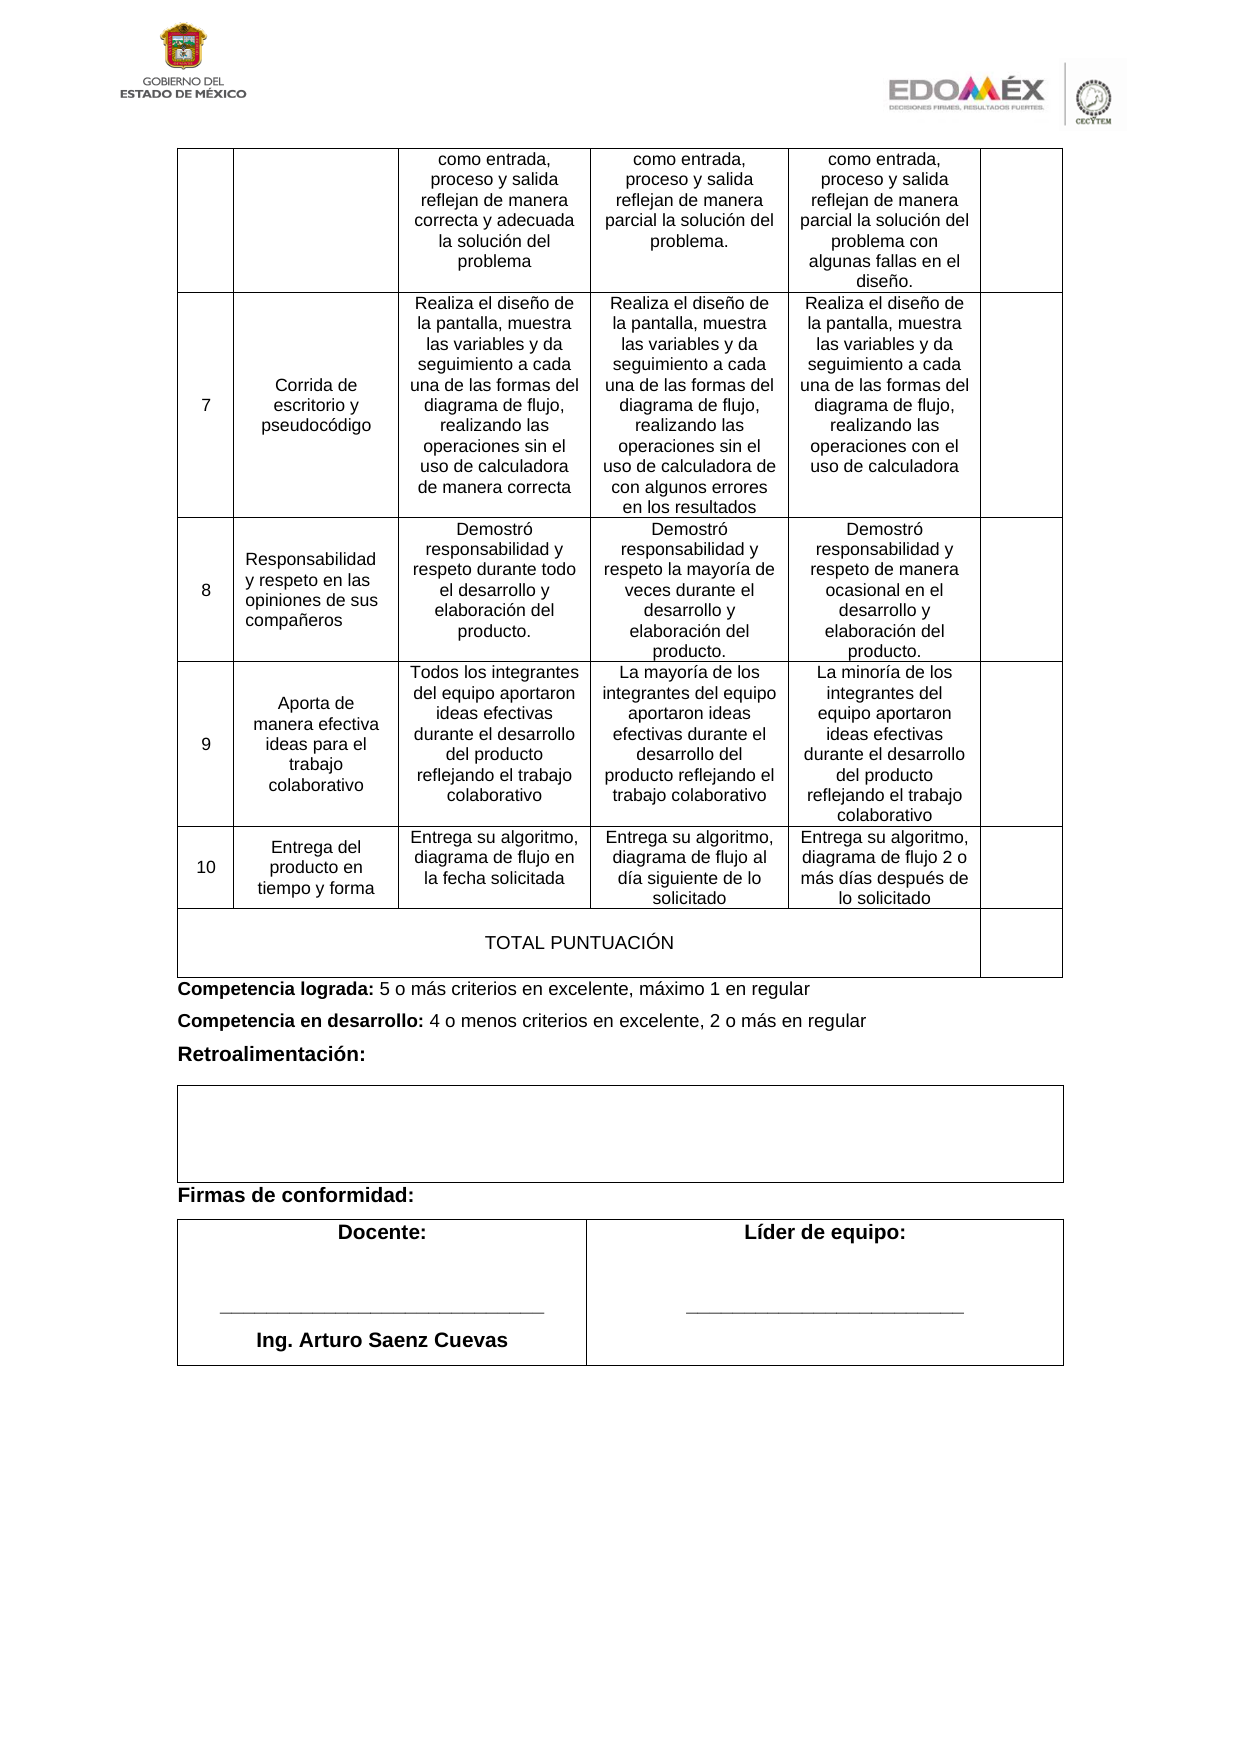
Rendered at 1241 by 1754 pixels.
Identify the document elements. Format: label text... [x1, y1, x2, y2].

table_cell Realiza el diseño de la pantalla, muestra las variables y da seguimiento a cada una de las formas del diagrama de flujo, realizando las operaciones sin el uso de calculadora de manera correcta [399, 293, 590, 517]
text Competencia lograda: 5 o más criterios en excelente, máximo 1 en regular [177, 978, 1063, 999]
table_cell Corrida de escritorio y pseudocódigo [234, 293, 398, 517]
table_cell [981, 293, 1062, 517]
table_cell Demostró responsabilidad y respeto durante todo el desarrollo y elaboración del producto. [399, 518, 590, 661]
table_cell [591, 149, 788, 292]
table_cell 6 [178, 149, 233, 292]
table_cell Demostró responsabilidad y respeto la mayoría de veces durante el desarrollo y elaboración del producto. [591, 518, 788, 661]
table_cell 8 [178, 518, 233, 661]
table_cell Entrega su algoritmo, diagrama de flujo 2 o más días después de lo solicitado [789, 827, 980, 908]
table_header Líder de equipo: ________________________ [587, 1220, 1063, 1364]
text Retroalimentación: [177, 1042, 1063, 1066]
picture [872, 58, 1127, 131]
table_cell Realiza el diseño de la pantalla, muestra las variables y da seguimiento a cada una de las formas del diagrama de flujo, realizando las operaciones sin el uso de calculadora de con algunos errores en los resultados [591, 293, 788, 517]
text Competencia en desarrollo: 4 o menos criterios en excelente, 2 o más en regular [177, 1010, 1063, 1031]
text Firmas de conformidad: [177, 1183, 1063, 1207]
table_cell Entrega su algoritmo, diagrama de flujo en la fecha solicitada [399, 827, 590, 908]
table_cell 9 [178, 662, 233, 826]
table_header Docente: ____________________________ Ing. Arturo Saenz Cuevas [178, 1220, 586, 1364]
table_cell TOTAL PUNTUACIÓN [178, 909, 980, 977]
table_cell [399, 149, 590, 292]
table_cell La mayoría de los integrantes del equipo aportaron ideas efectivas durante el desarrollo del producto reflejando el trabajo colaborativo [591, 662, 788, 826]
table_cell Responsabilidad y respeto en las opiniones de sus compañeros [234, 518, 398, 661]
table_cell Entrega del producto en tiempo y forma [234, 827, 398, 908]
table_cell 7 [178, 293, 233, 517]
table_header [178, 1086, 1063, 1182]
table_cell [789, 149, 980, 292]
table_cell [981, 662, 1062, 826]
picture [113, 14, 252, 106]
table_cell Demostró responsabilidad y respeto de manera ocasional en el desarrollo y elaboración del producto. [789, 518, 980, 661]
table_cell Realiza el diseño de la pantalla, muestra las variables y da seguimiento a cada una de las formas del diagrama de flujo, realizando las operaciones con el uso de calculadora [789, 293, 980, 517]
table_cell 10 [178, 827, 233, 908]
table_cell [234, 149, 398, 292]
table_cell [981, 909, 1062, 977]
table_cell Aporta de manera efectiva ideas para el trabajo colaborativo [234, 662, 398, 826]
table_cell La minoría de los integrantes del equipo aportaron ideas efectivas durante el desarrollo del producto reflejando el trabajo colaborativo [789, 662, 980, 826]
table_cell Entrega su algoritmo, diagrama de flujo al día siguiente de lo solicitado [591, 827, 788, 908]
table_cell [981, 149, 1062, 292]
table_cell [981, 827, 1062, 908]
table_cell Todos los integrantes del equipo aportaron ideas efectivas durante el desarrollo del producto reflejando el trabajo colaborativo [399, 662, 590, 826]
table_cell [981, 518, 1062, 661]
